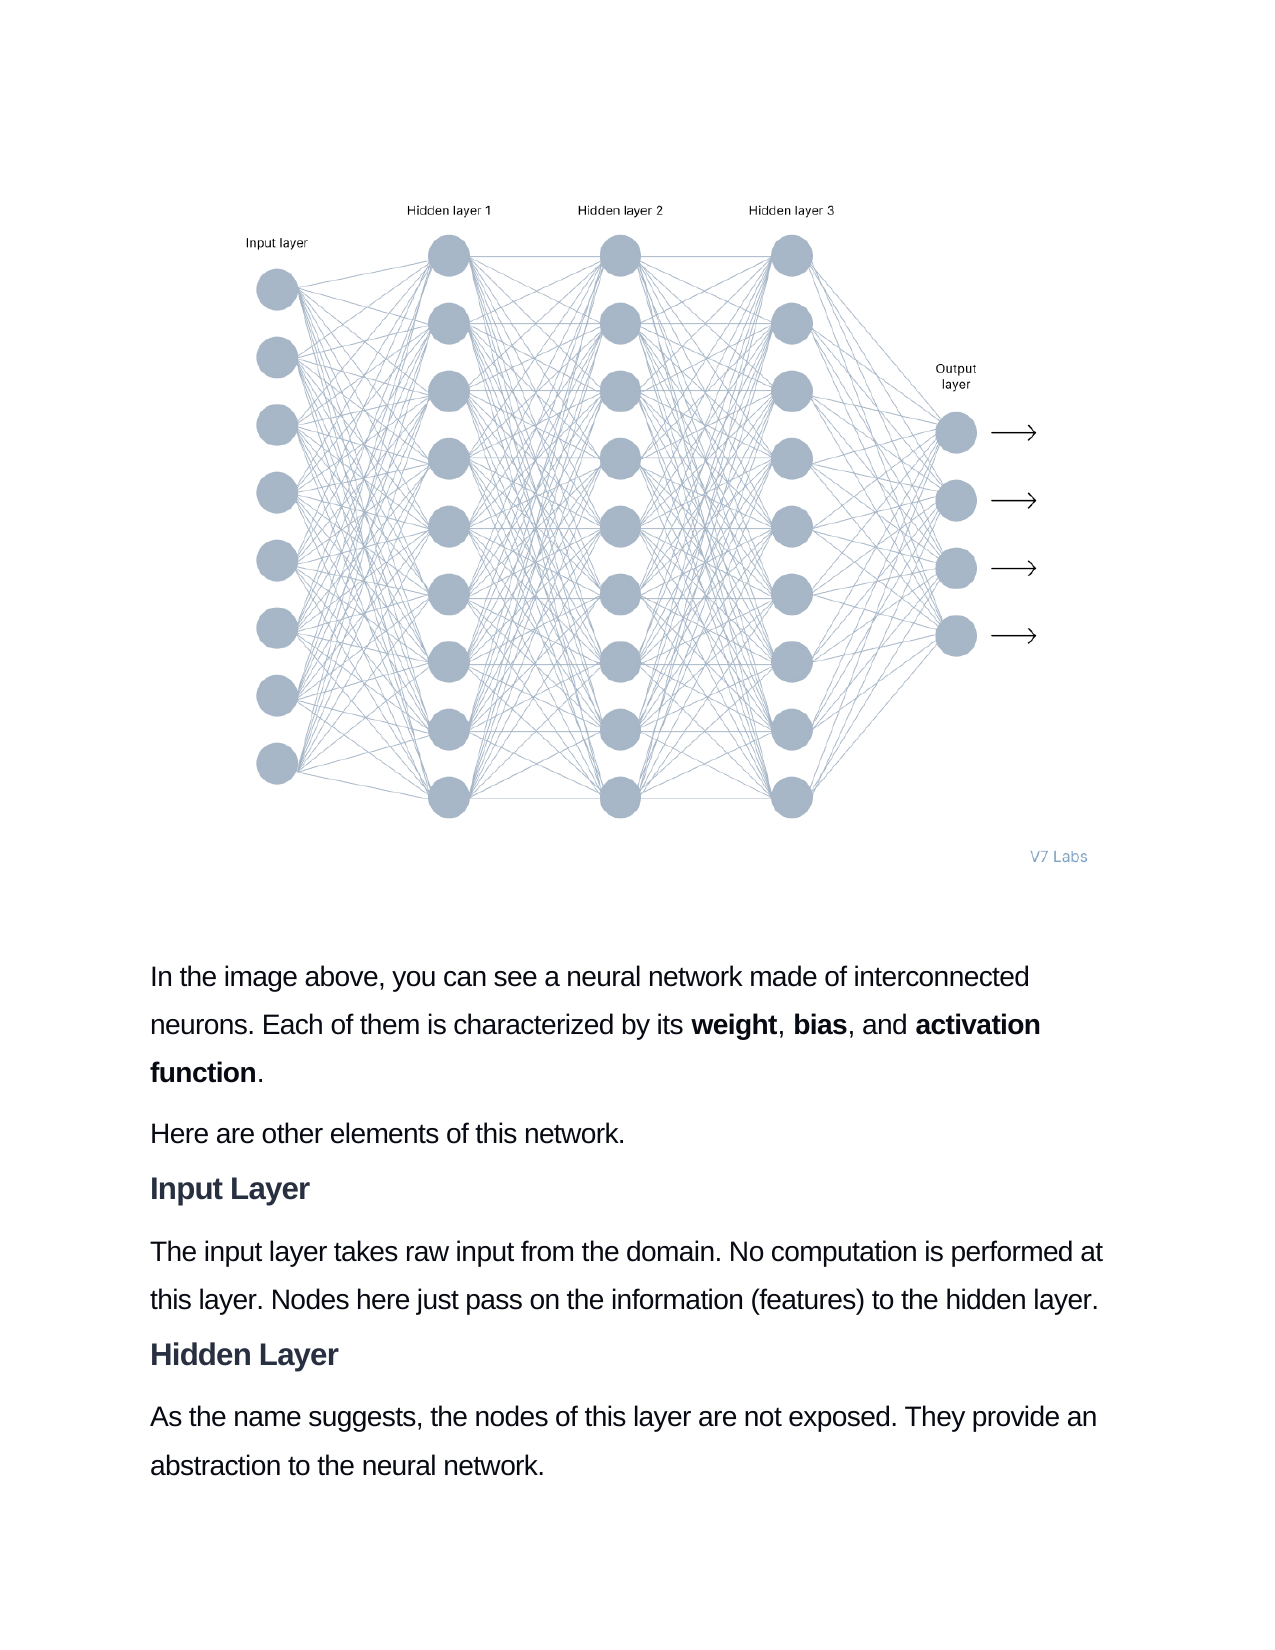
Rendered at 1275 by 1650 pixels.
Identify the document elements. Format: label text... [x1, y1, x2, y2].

text In the image above, you can see a neural network made of interconnected neurons. Each of them is characterized by its weight, bias, and activation function. [150, 943, 1125, 1089]
picture [150, 150, 1097, 871]
text Input Layer [150, 1162, 1125, 1206]
text The input layer takes raw input from the domain. No computation is performed at this layer. Nodes here just pass on the information (features) to the hidden layer. [150, 1218, 1125, 1315]
text Hidden Layer [150, 1328, 1125, 1372]
text As the name suggests, the nodes of this layer are not exposed. They provide an abstraction to the neural network. [150, 1384, 1125, 1481]
text Here are other elements of this network. [150, 1101, 1125, 1150]
